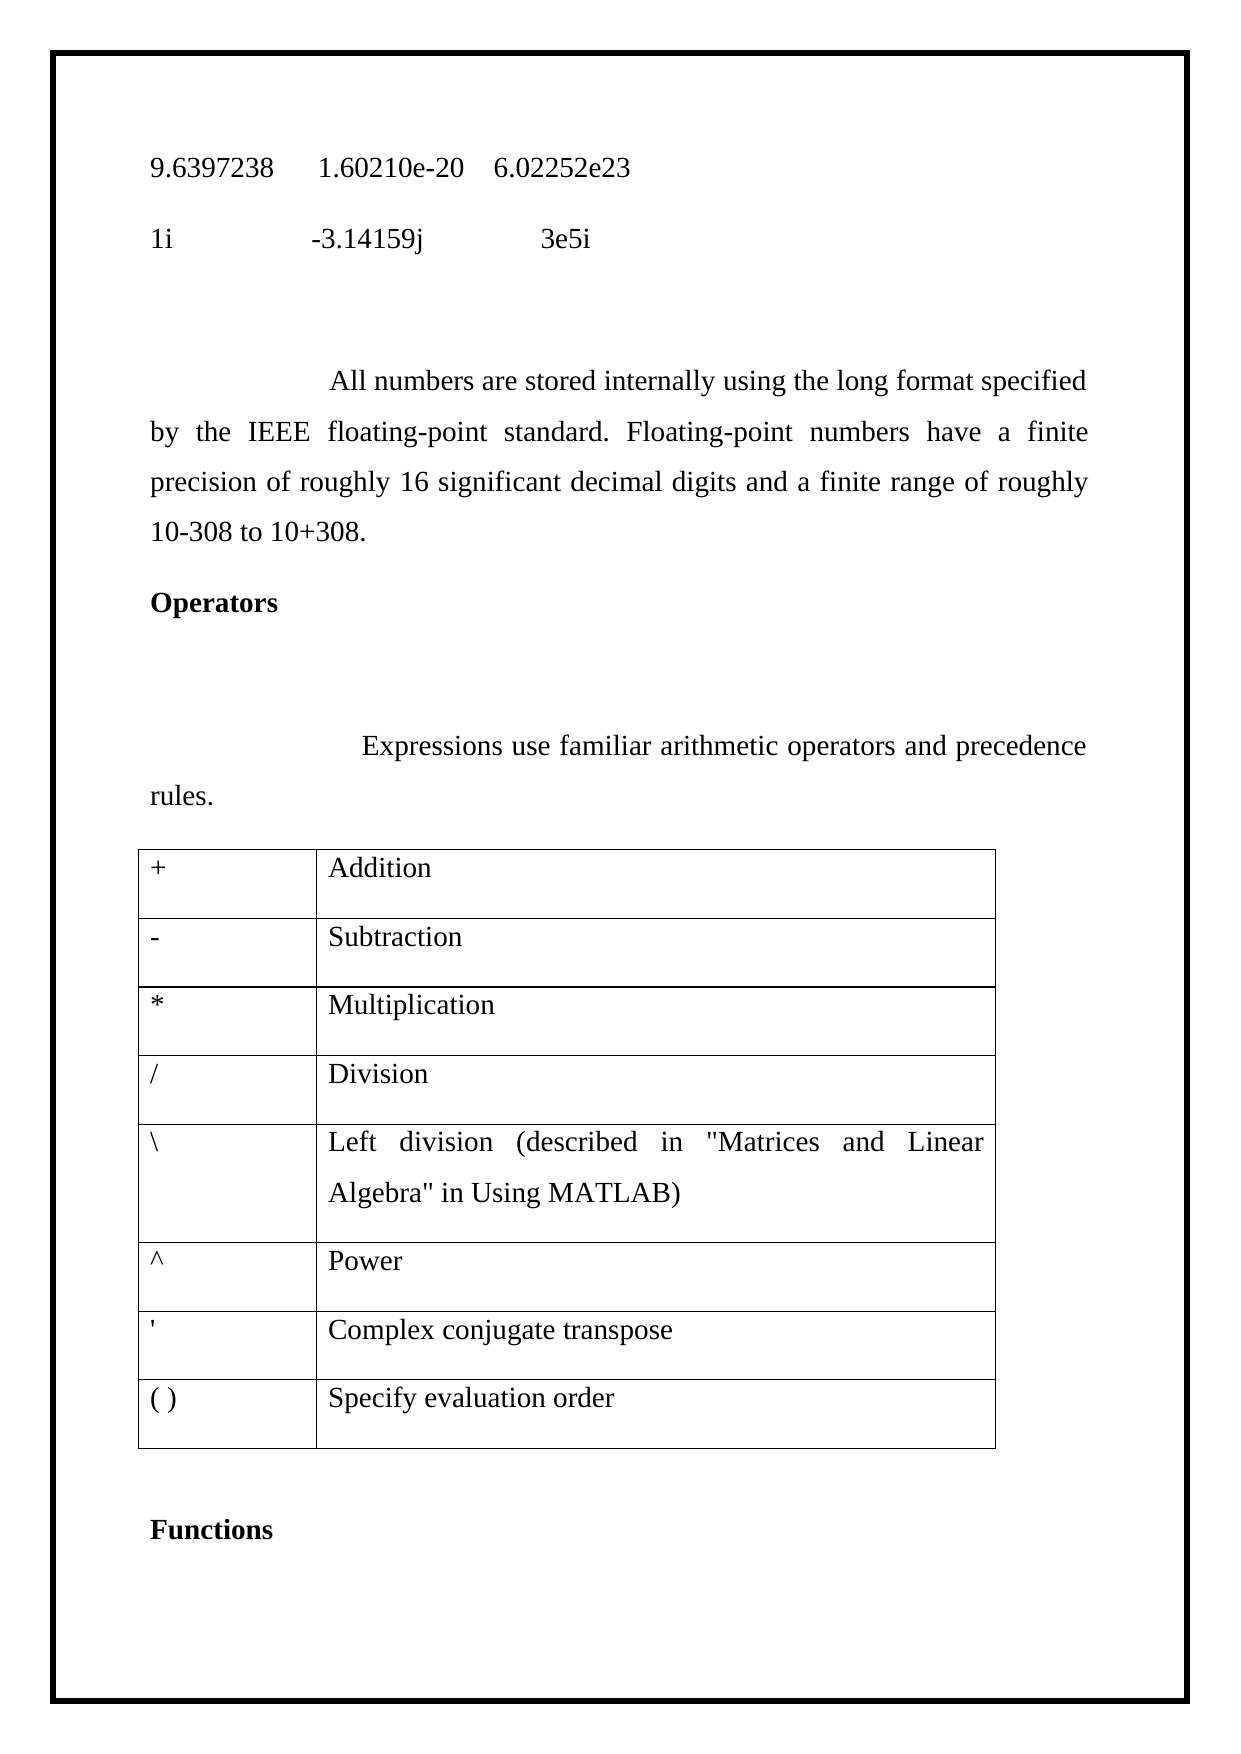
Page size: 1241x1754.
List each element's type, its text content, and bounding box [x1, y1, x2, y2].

table_cell Multiplication [317, 988, 995, 1055]
table_header Addition [317, 850, 995, 918]
table_cell Specify evaluation order [317, 1380, 995, 1448]
text 9.6397238 1.60210e-20 6.02252e23 [150, 150, 1090, 183]
table_cell - [139, 919, 316, 986]
table_cell ( ) [139, 1380, 316, 1448]
text Operators [150, 586, 1090, 619]
table_cell / [139, 1056, 316, 1123]
table_cell * [139, 988, 316, 1055]
table_cell ^ [139, 1243, 316, 1311]
table_header + [139, 850, 316, 918]
table_cell Subtraction [317, 919, 995, 986]
table_cell \ [139, 1125, 316, 1242]
table_cell Power [317, 1243, 995, 1311]
text Functions [150, 1512, 1090, 1545]
text Expressions use familiar arithmetic operators and precedence rules. [150, 728, 1090, 812]
table_cell ' [139, 1312, 316, 1379]
text All numbers are stored internally using the long format specified by the IEEE floating-point standard. Floating-point numbers have a finite precision of roughly 16 significant decimal digits and a finite range of roughly 10-308 to 10+308. [150, 363, 1090, 548]
text 1i -3.14159j 3e5i [150, 221, 1090, 255]
table_cell Complex conjugate transpose [317, 1312, 995, 1379]
table_cell Division [317, 1056, 995, 1123]
table_cell Left division (described in "Matrices and Linear Algebra" in Using MATLAB) [317, 1125, 995, 1242]
